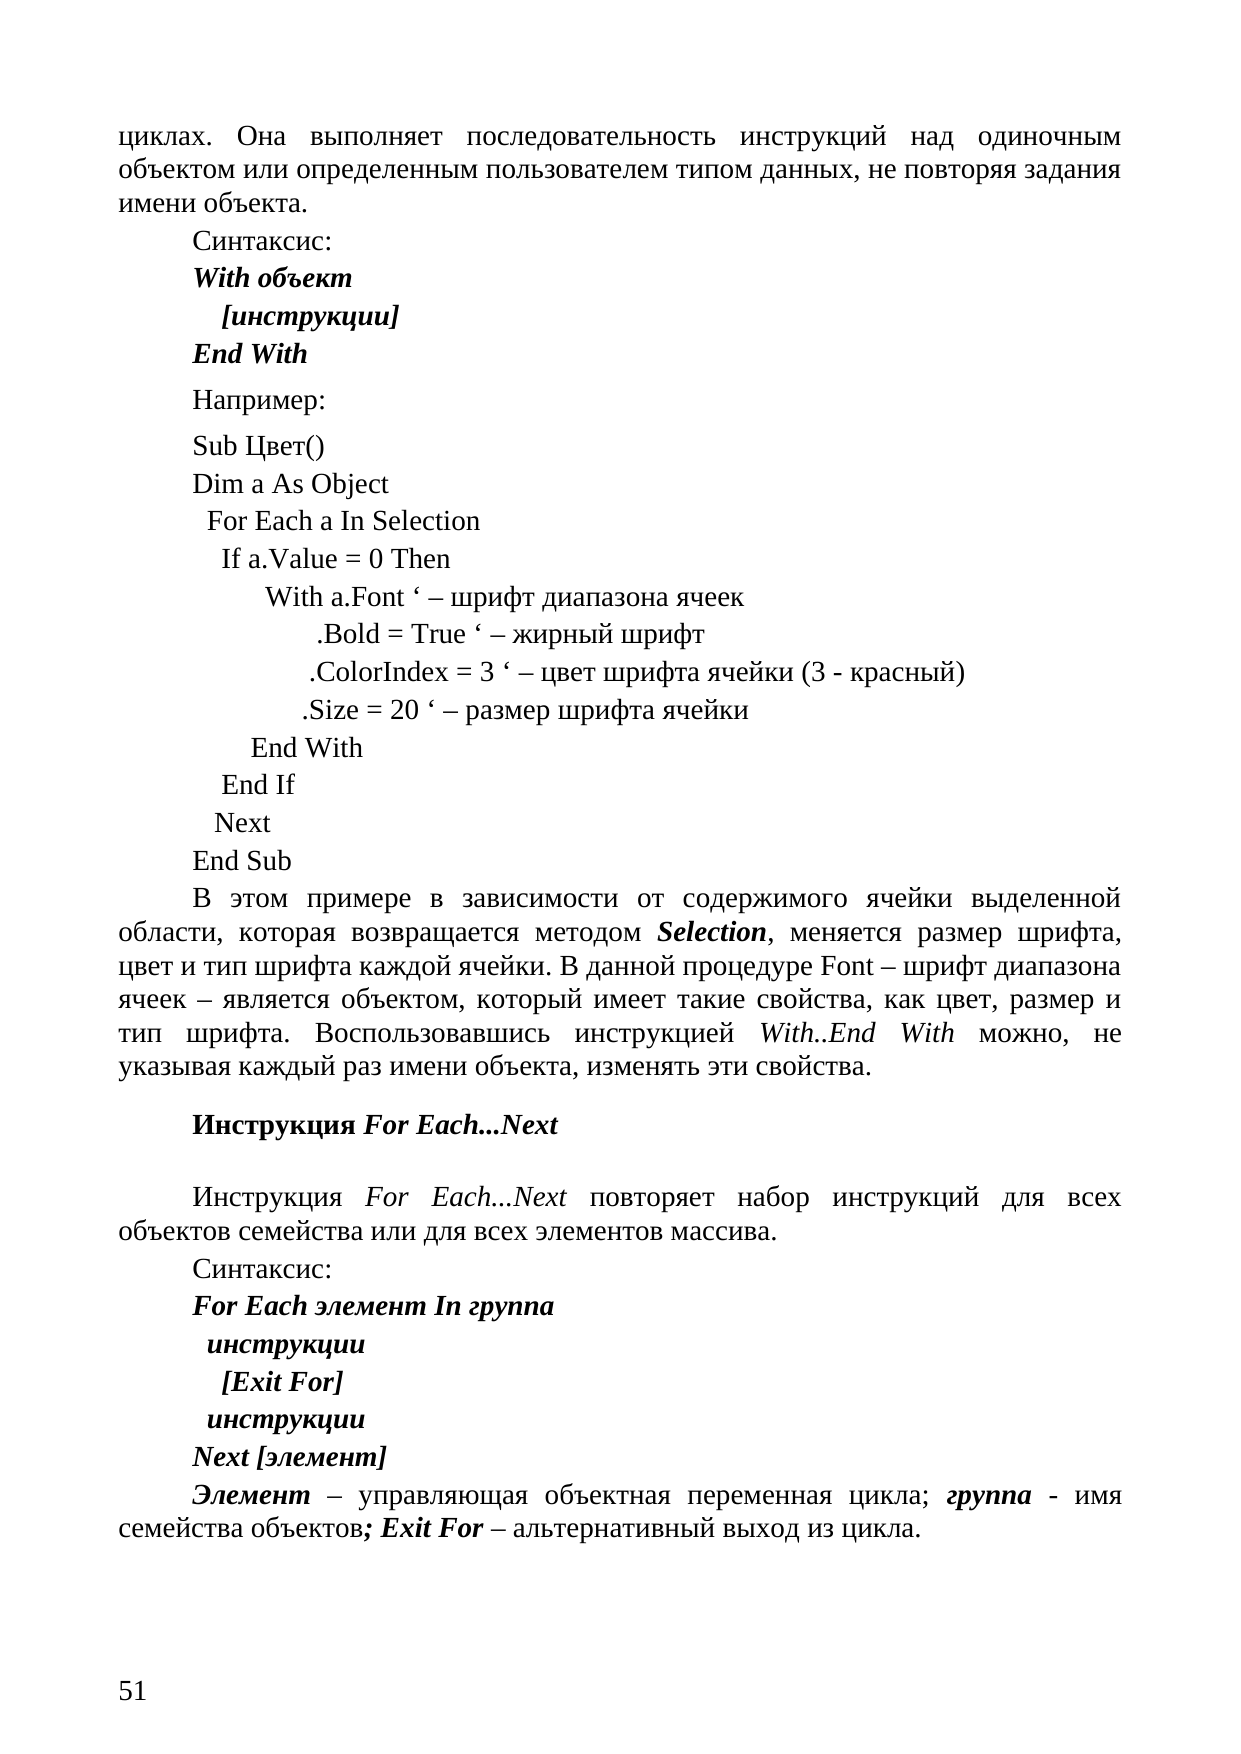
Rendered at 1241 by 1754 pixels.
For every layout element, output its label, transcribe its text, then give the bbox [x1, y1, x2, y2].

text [118, 118, 1122, 219]
text Dim a As Object [118, 466, 1122, 499]
text инструкции [118, 1326, 1122, 1360]
text инструкции [118, 1402, 1122, 1435]
text [инструкции] [118, 298, 1122, 332]
text End With [118, 336, 1122, 369]
text [Exit For] [118, 1364, 1122, 1397]
text Sub Цвет() [118, 428, 1122, 462]
text .Size = 20 ‘ – размер шрифта ячейки [118, 692, 1122, 726]
text Next [118, 805, 1122, 839]
text Синтаксис: [118, 223, 1122, 256]
text With a.Font ‘ – шрифт диапазона ячеек [118, 579, 1122, 612]
text Синтаксис: [118, 1251, 1122, 1284]
text For Each элемент In группа [118, 1288, 1122, 1322]
text End If [118, 767, 1122, 801]
text Инструкция For Each...Next повторяет набор инструкций для всех объектов семейства или для всех элементов массива. [118, 1179, 1122, 1247]
text В этом примере в зависимости от содержимого ячейки выделенной области, которая возвращается методом Selection, меняется размер шрифта, цвет и тип шрифта каждой ячейки. В данной процедуре Font – шрифт диапазона ячеек – является объектом, который имеет такие свойства, как цвет, размер и тип шрифта. Воспользовавшись инструкцией With..End With можно, не указывая каждый раз имени объекта, изменять эти свойства. [118, 881, 1122, 1082]
text End With [118, 730, 1122, 763]
text For Each a In Selection [118, 503, 1122, 537]
text With объект [118, 261, 1122, 294]
text End Sub [118, 843, 1122, 876]
text Например: [118, 382, 1122, 416]
text Элемент – управляющая объектная переменная цикла; группа - имя семейства объектов; Exit For – альтернативный выход из цикла. [118, 1477, 1122, 1544]
text Next [элемент] [118, 1439, 1122, 1473]
text .ColorIndex = 3 ‘ – цвет шрифта ячейки (3 - красный) [118, 654, 1122, 688]
text .Bold = True ‘ – жирный шрифт [118, 617, 1122, 650]
text If a.Value = 0 Then [118, 541, 1122, 575]
subtitle Инструкция For Each...Next [118, 1107, 1122, 1140]
